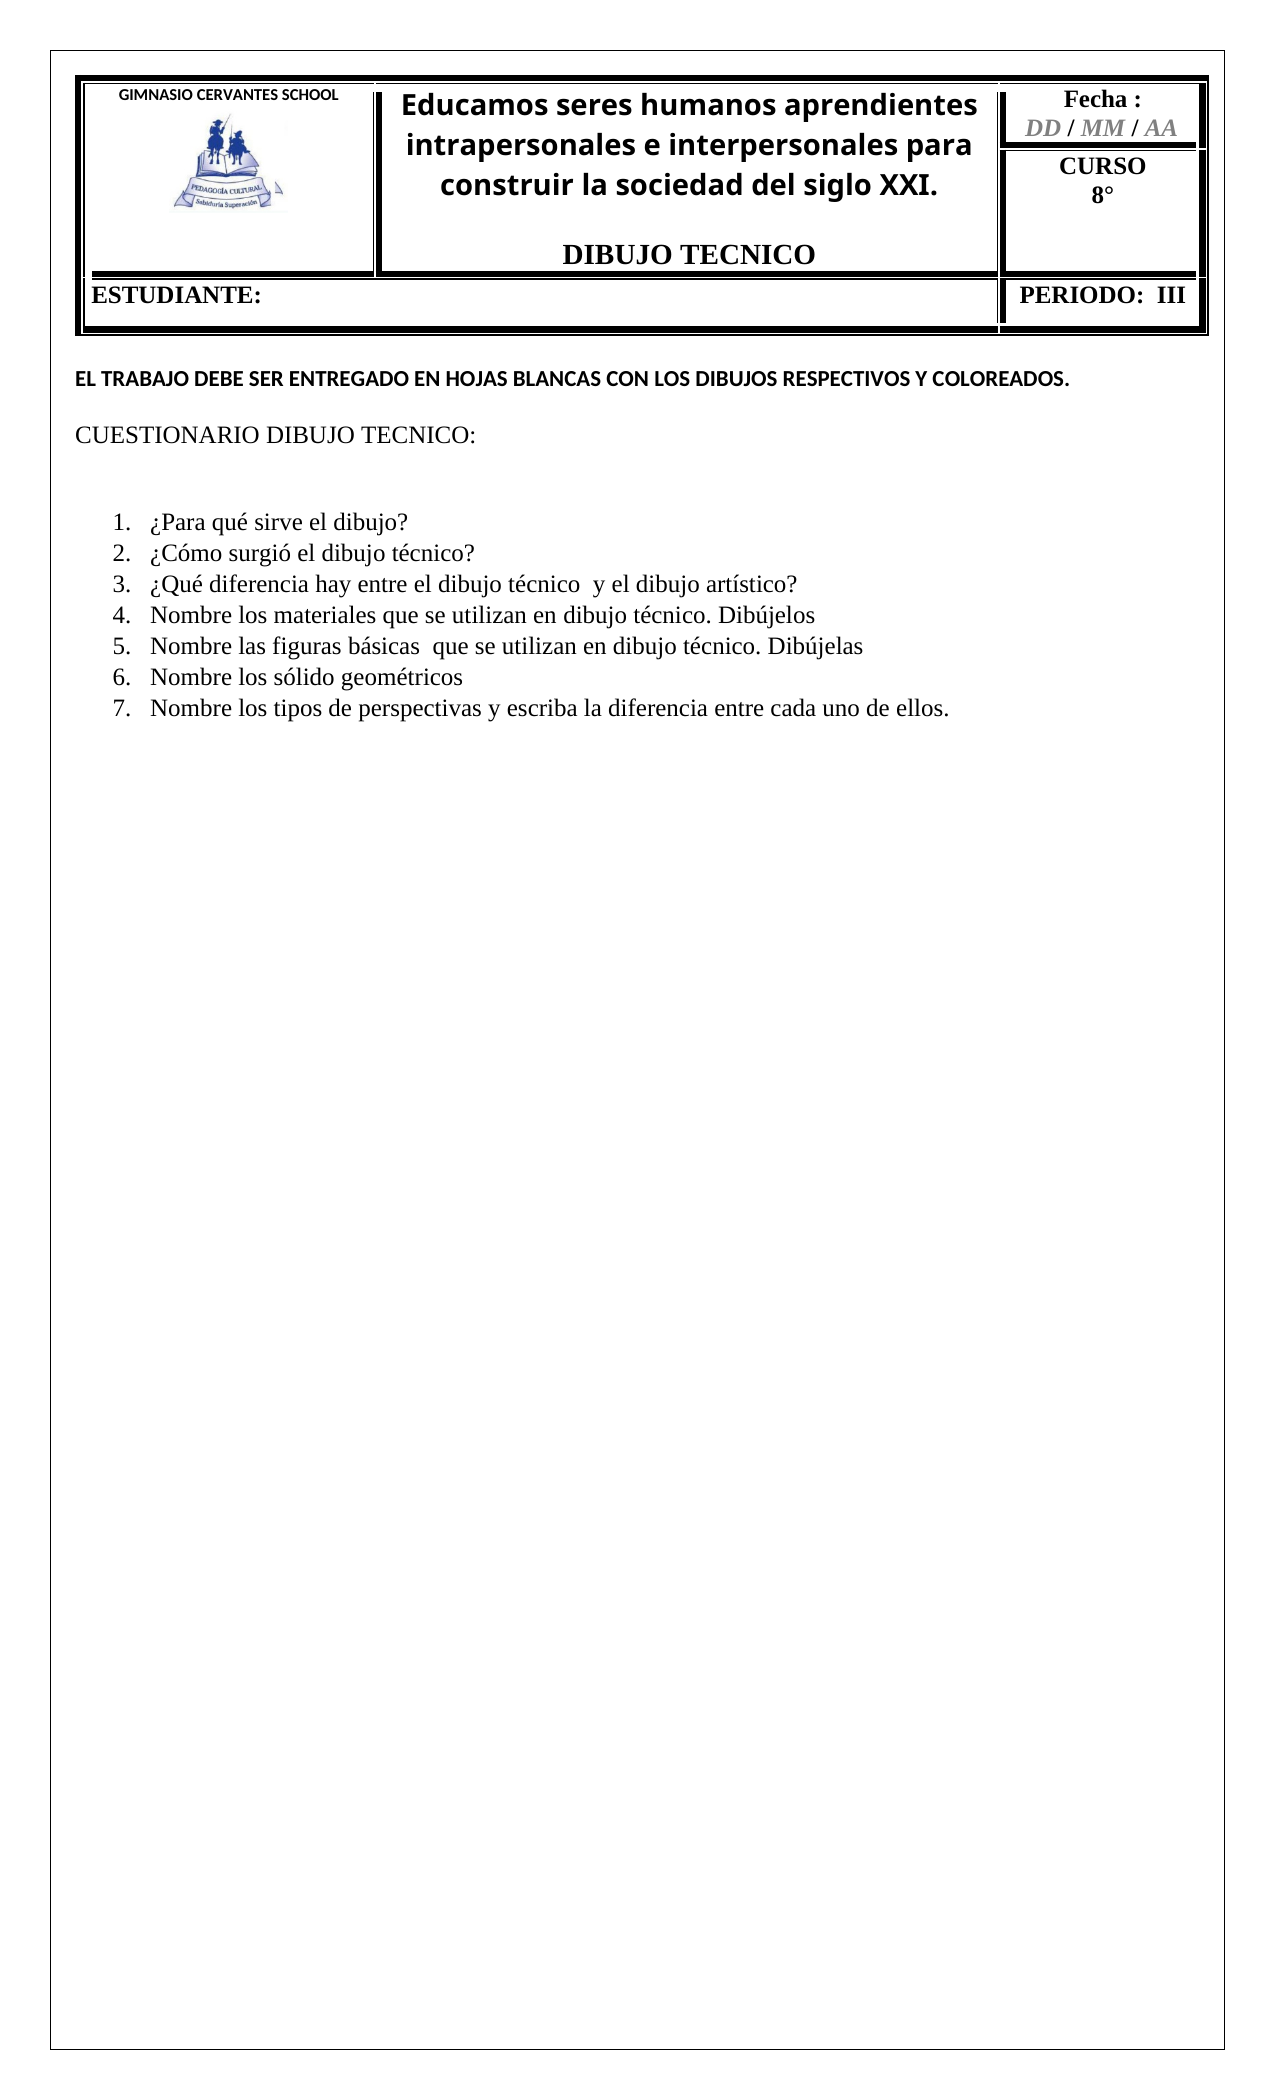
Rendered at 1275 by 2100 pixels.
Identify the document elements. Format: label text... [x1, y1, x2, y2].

text CUESTIONARIO DIBUJO TECNICO: [75, 421, 1200, 449]
list ¿Qué diferencia hay entre el dibujo técnico y el dibujo artístico? [112, 569, 1200, 598]
table_cell CURSO 8° [1001, 142, 1204, 271]
list Nombre los materiales que se utilizan en dibujo técnico. Dibújelos [112, 600, 1200, 629]
list Nombre las figuras básicas que se utilizan en dibujo técnico. Dibújelas [112, 631, 1200, 660]
list ¿Para qué sirve el dibujo? [112, 507, 1200, 536]
picture [169, 104, 288, 213]
table_header Educamos seres humanos aprendientes intrapersonales e interpersonales para construir la sociedad del siglo XXI. DIBUJO TECNICO [377, 81, 1001, 271]
table_header GIMNASIO CERVANTES SCHOOL [81, 81, 377, 271]
table_cell ESTUDIANTE: [81, 271, 1001, 326]
list ¿Cómo surgió el dibujo técnico? [112, 538, 1200, 567]
text EL TRABAJO DEBE SER ENTREGADO EN HOJAS BLANCAS CON LOS DIBUJOS RESPECTIVOS Y COLOREADOS. [75, 364, 1200, 392]
list Nombre los tipos de perspectivas y escriba la diferencia entre cada uno de ellos. [112, 693, 1200, 722]
table_cell PERIODO: III [1001, 271, 1204, 326]
table_header Fecha : DD / MM / AA [1001, 84, 1199, 142]
list Nombre los sólido geométricos [112, 662, 1200, 691]
